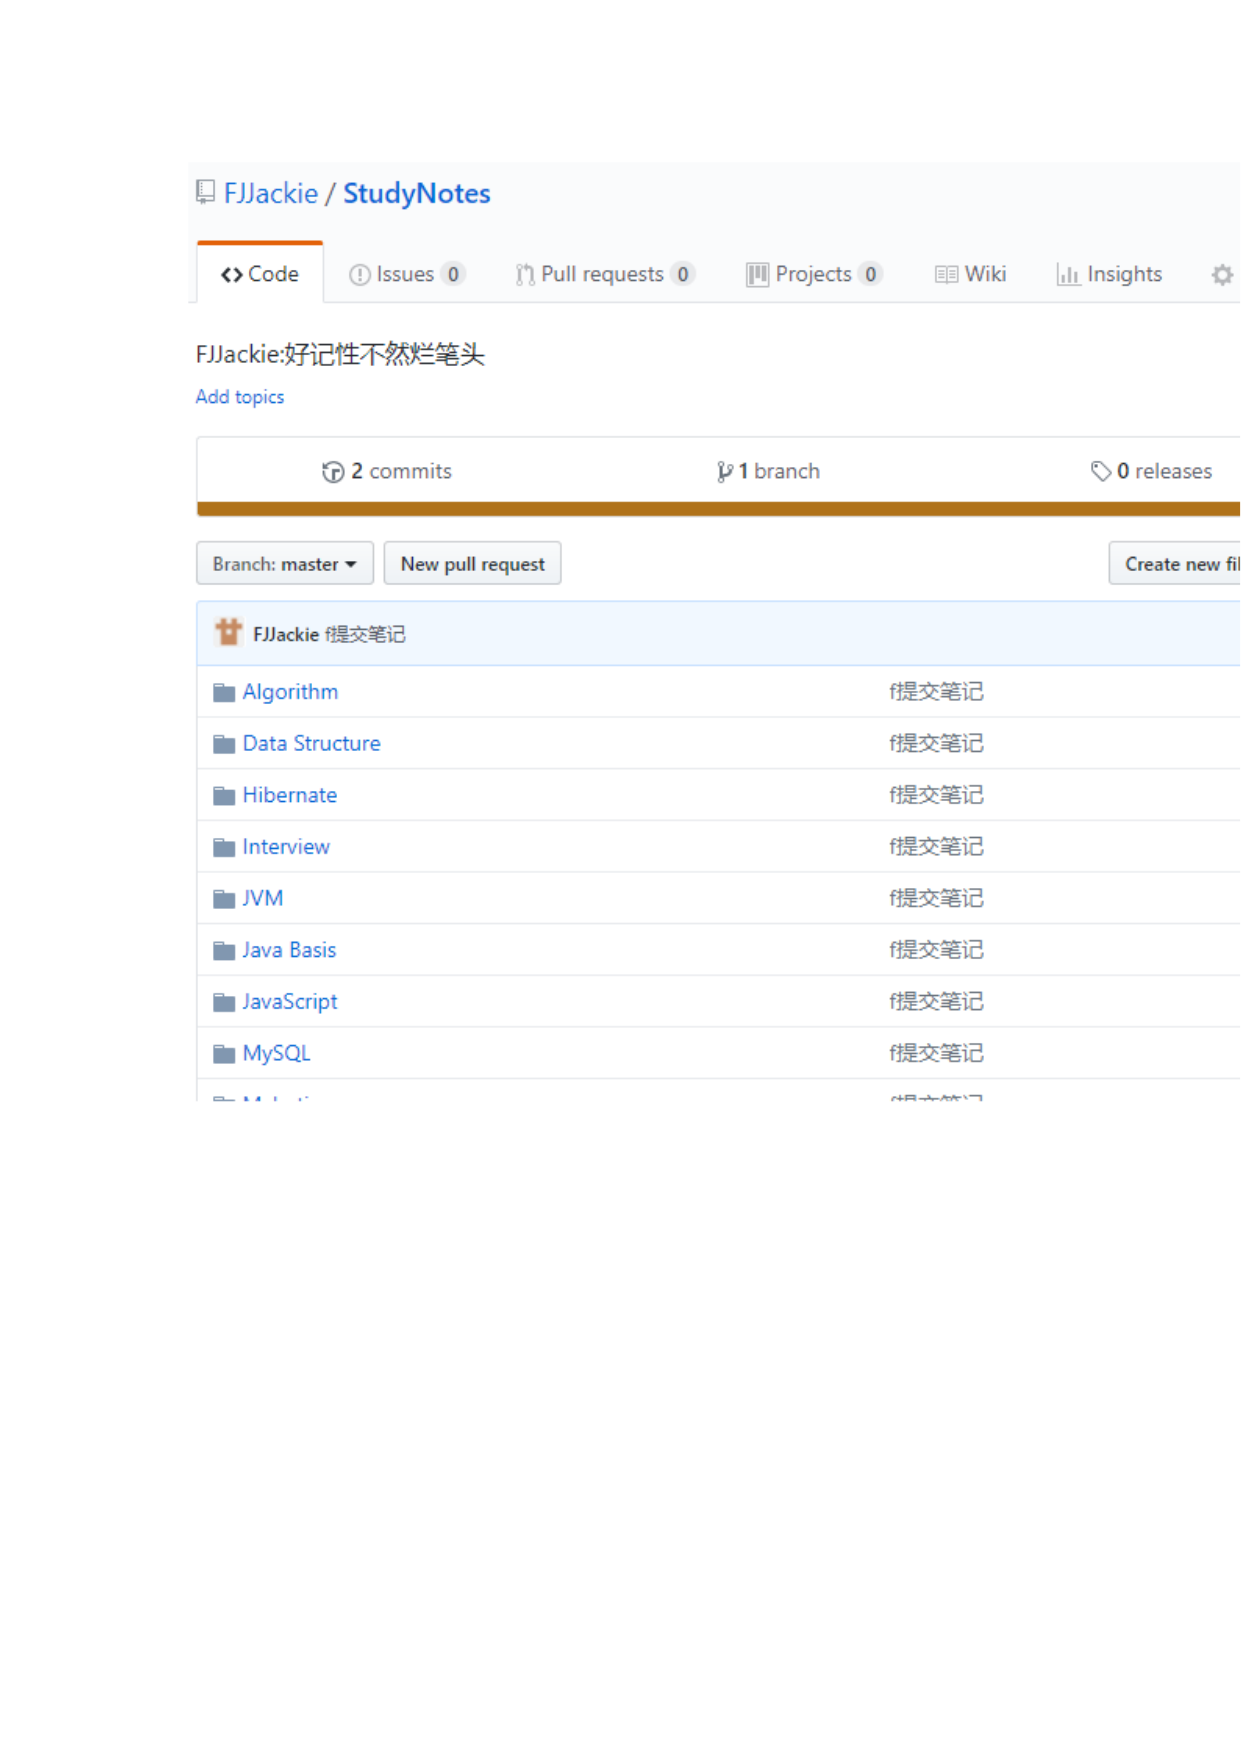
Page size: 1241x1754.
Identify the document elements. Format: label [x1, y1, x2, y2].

picture [187, 162, 1241, 1103]
